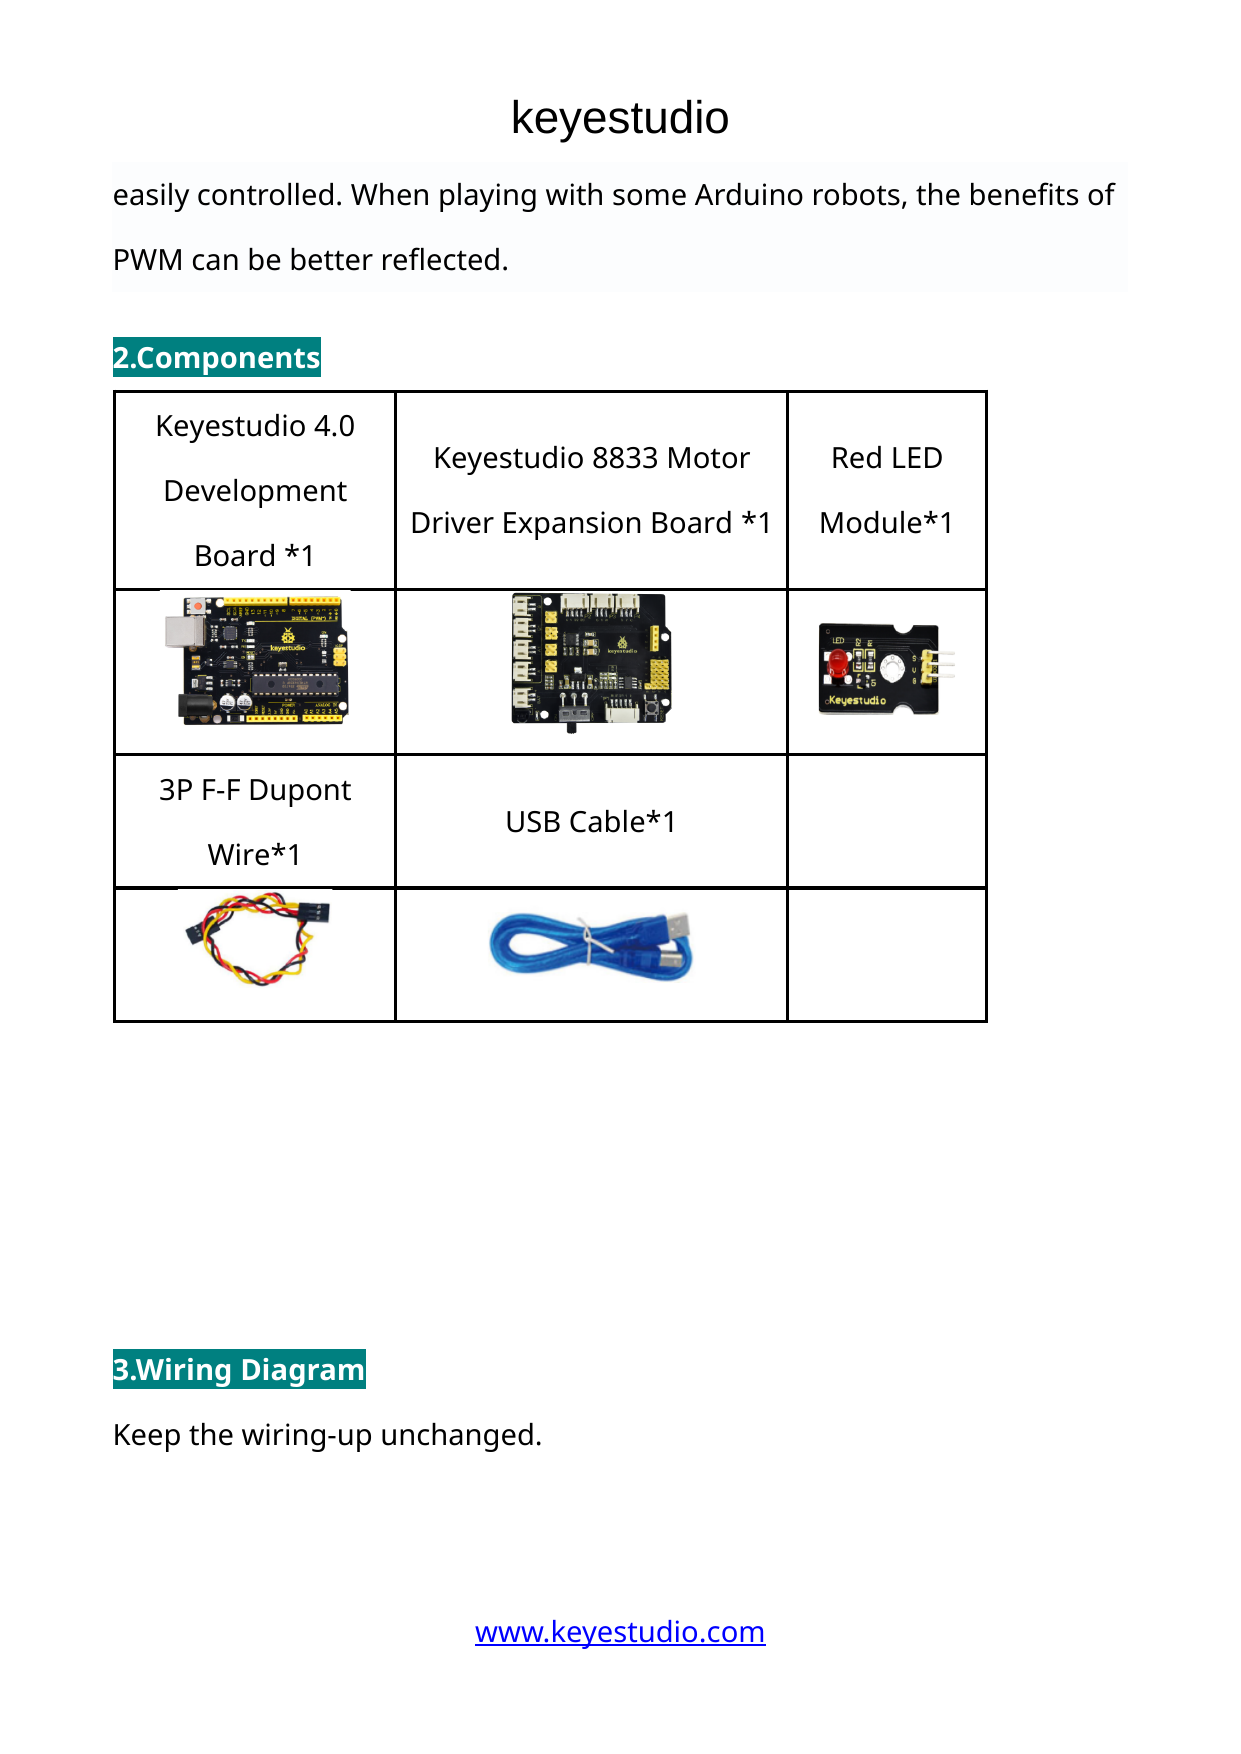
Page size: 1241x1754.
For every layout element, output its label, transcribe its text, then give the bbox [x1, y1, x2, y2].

table_cell [116, 591, 394, 753]
table_cell USB Cable*1 [397, 756, 786, 886]
picture [509, 590, 674, 735]
list 2.Components [112, 324, 1128, 389]
table_cell [789, 756, 985, 886]
list Keep the wiring-up unchanged. [112, 1402, 1128, 1467]
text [112, 162, 1128, 292]
table_cell [397, 890, 786, 1019]
picture [818, 623, 956, 715]
table_cell [789, 890, 985, 1019]
picture [177, 889, 333, 990]
table_cell [116, 890, 394, 1019]
table_cell [397, 591, 786, 753]
table_header Keyestudio 4.0 Development Board *1 [116, 393, 394, 588]
table_cell 3P F-F Dupont Wire*1 [116, 756, 394, 886]
table_header Keyestudio 8833 Motor Driver Expansion Board *1 [397, 393, 786, 588]
table_cell [789, 591, 985, 753]
table_header Red LED Module*1 [789, 393, 985, 588]
picture [487, 905, 696, 983]
list 3.Wiring Diagram [112, 1337, 1128, 1402]
picture [159, 590, 351, 729]
